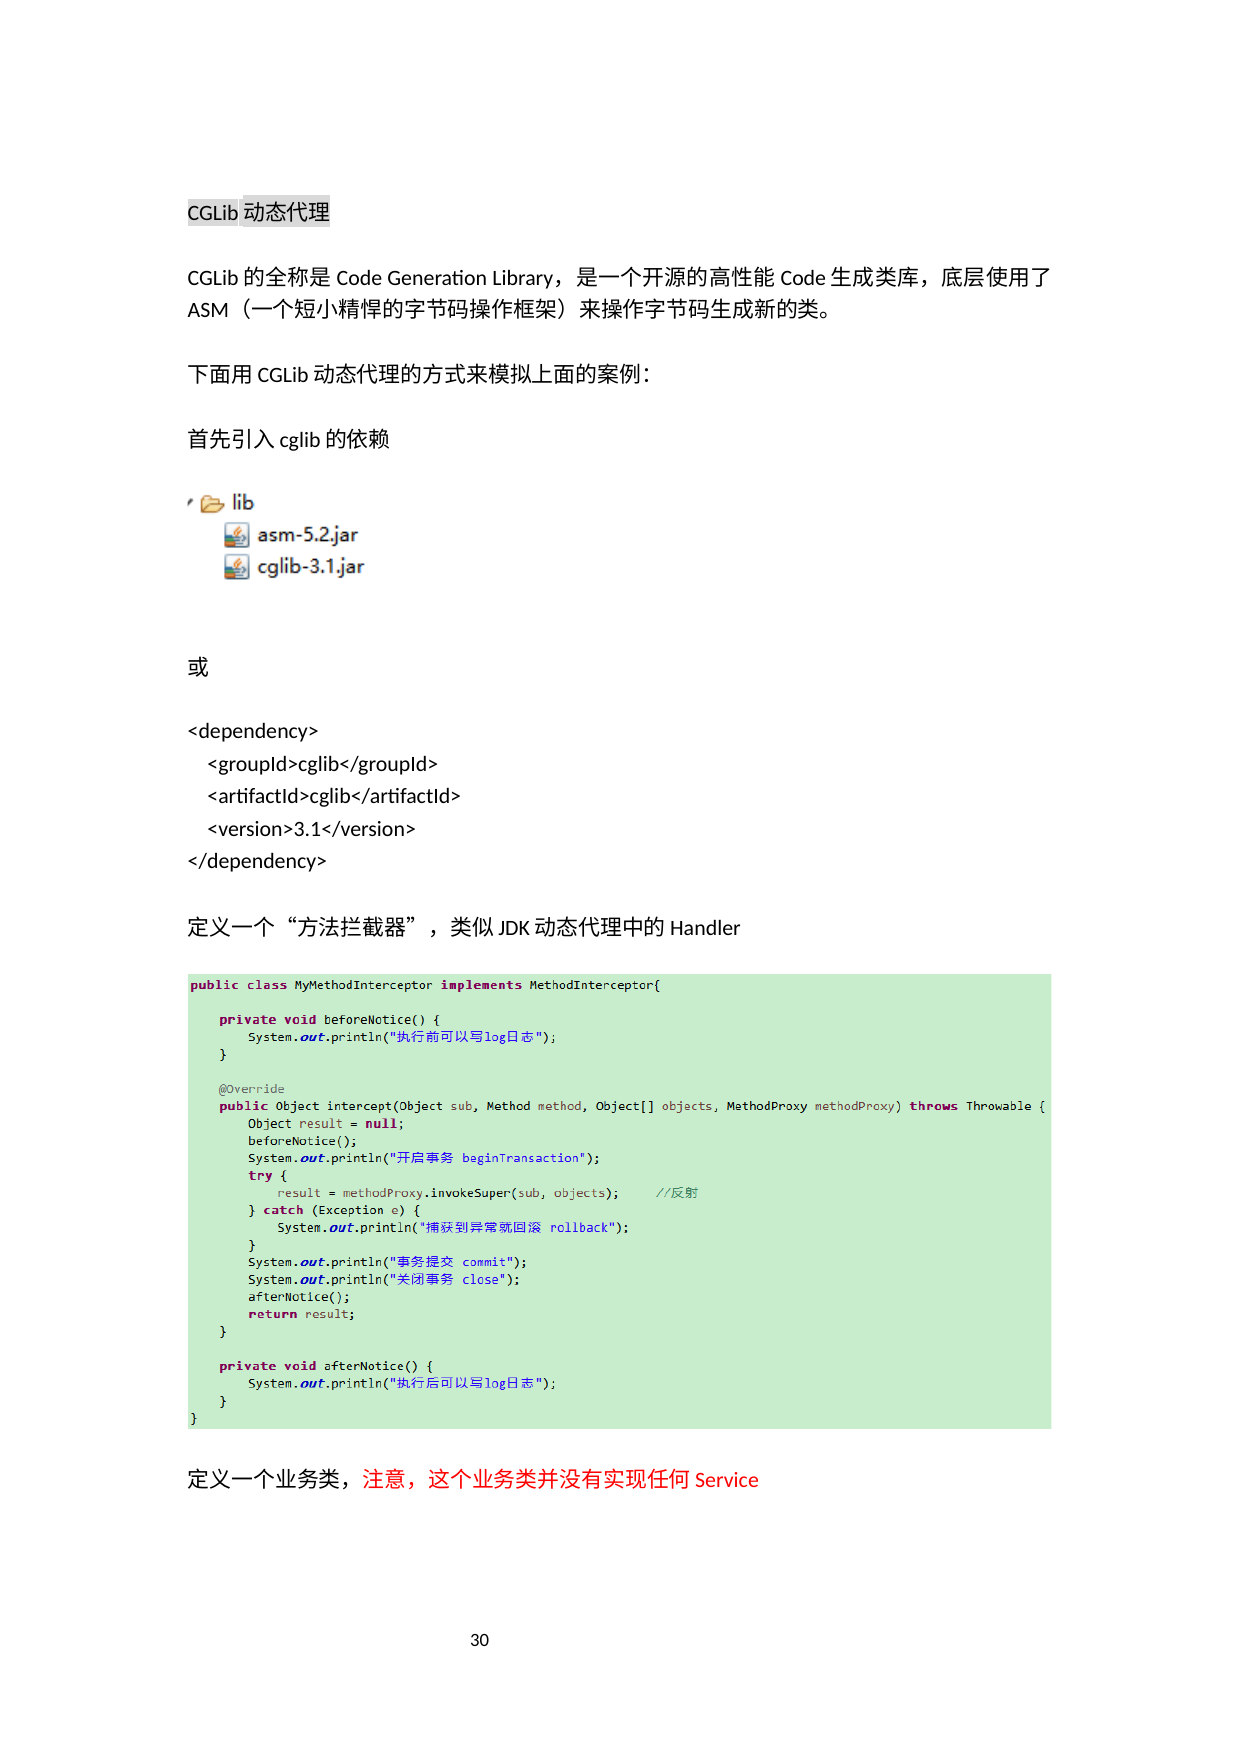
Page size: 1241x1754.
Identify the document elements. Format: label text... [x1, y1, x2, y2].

list 下面用CGLib动态代理的方式来模拟上面的案例： [187, 357, 1053, 389]
list CGLib的全称是Code Generation Library，是一个开源的高性能Code生成类库，底层使用了ASM（一个短小精悍的字节码操作框架）来操作字节码生成新的类。 [187, 259, 1053, 324]
picture [187, 974, 1052, 1429]
list <groupId>cglib</groupId> [187, 747, 1053, 779]
list 首先引入cglib的依赖 [187, 422, 1053, 454]
list <artifactId>cglib</artifactId> [187, 779, 1053, 812]
list 定义一个业务类，注意，这个业务类并没有实现任何Service [187, 1462, 1053, 1494]
list <dependency> [187, 714, 1053, 747]
list 定义一个“方法拦截器”，类似JDK动态代理中的Handler [187, 909, 1053, 942]
list <version>3.1</version> [187, 812, 1053, 844]
list </dependency> [187, 844, 1053, 877]
list CGLib动态代理 [187, 194, 1053, 227]
list 或 [187, 649, 1053, 682]
picture [187, 487, 421, 586]
